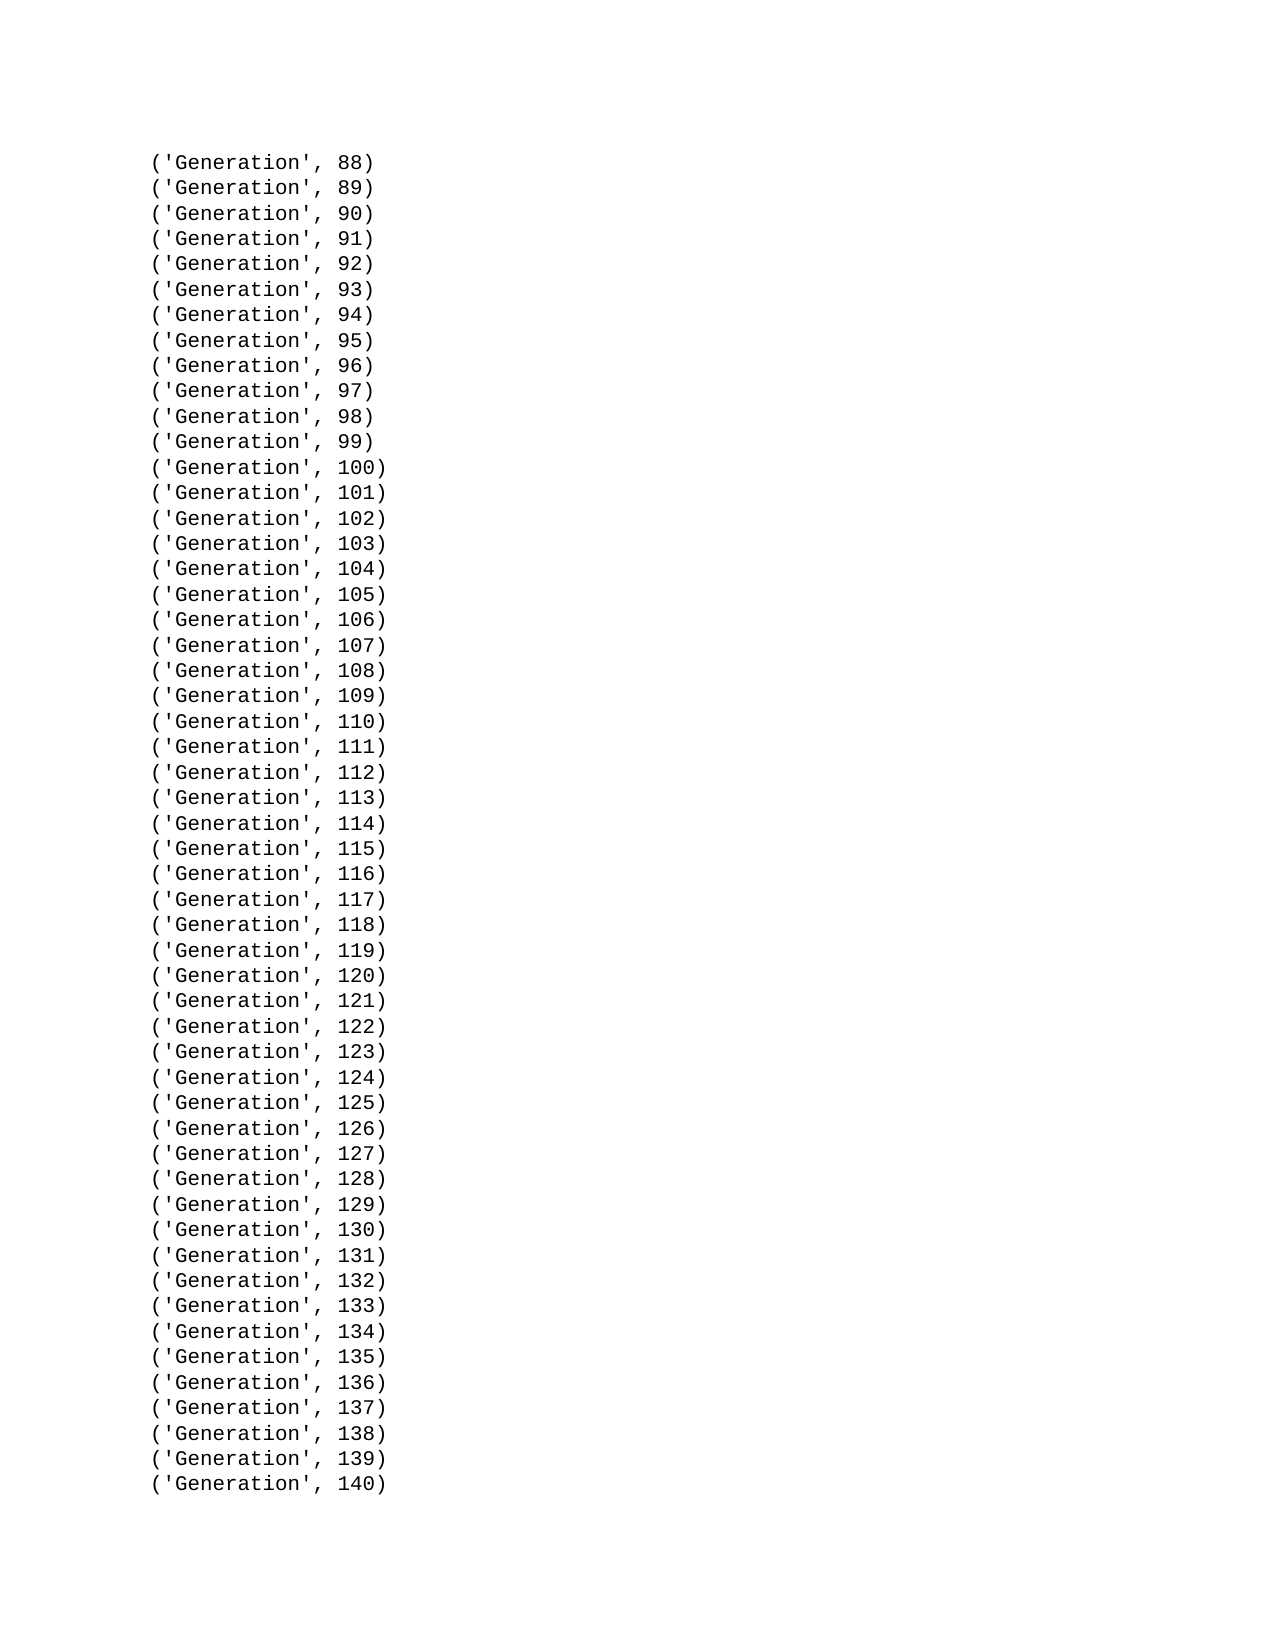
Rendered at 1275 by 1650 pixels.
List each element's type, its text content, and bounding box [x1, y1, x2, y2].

text ('Generation', 107) [150, 633, 1125, 658]
text ('Generation', 124) [150, 1065, 1125, 1090]
text ('Generation', 106) [150, 607, 1125, 633]
text ('Generation', 122) [150, 1014, 1125, 1039]
text ('Generation', 131) [150, 1243, 1125, 1268]
text ('Generation', 138) [150, 1421, 1125, 1446]
text ('Generation', 116) [150, 862, 1125, 887]
text ('Generation', 129) [150, 1192, 1125, 1217]
text ('Generation', 134) [150, 1319, 1125, 1344]
text ('Generation', 94) [150, 302, 1125, 328]
text ('Generation', 100) [150, 455, 1125, 480]
text ('Generation', 98) [150, 404, 1125, 429]
text ('Generation', 114) [150, 811, 1125, 836]
text ('Generation', 97) [150, 379, 1125, 404]
text ('Generation', 127) [150, 1141, 1125, 1167]
text ('Generation', 117) [150, 887, 1125, 912]
text ('Generation', 93) [150, 277, 1125, 302]
text ('Generation', 105) [150, 582, 1125, 607]
text ('Generation', 90) [150, 201, 1125, 226]
text ('Generation', 115) [150, 836, 1125, 862]
text ('Generation', 139) [150, 1446, 1125, 1472]
text ('Generation', 118) [150, 912, 1125, 938]
text ('Generation', 110) [150, 709, 1125, 734]
text ('Generation', 101) [150, 480, 1125, 506]
text ('Generation', 113) [150, 785, 1125, 811]
text ('Generation', 91) [150, 226, 1125, 252]
text ('Generation', 99) [150, 429, 1125, 455]
text ('Generation', 123) [150, 1039, 1125, 1065]
text ('Generation', 135) [150, 1344, 1125, 1370]
text ('Generation', 133) [150, 1294, 1125, 1319]
text ('Generation', 119) [150, 938, 1125, 963]
text ('Generation', 126) [150, 1116, 1125, 1141]
text ('Generation', 120) [150, 963, 1125, 989]
text ('Generation', 92) [150, 252, 1125, 277]
text ('Generation', 121) [150, 989, 1125, 1014]
text ('Generation', 103) [150, 531, 1125, 557]
text ('Generation', 108) [150, 658, 1125, 684]
text ('Generation', 132) [150, 1268, 1125, 1294]
text ('Generation', 128) [150, 1167, 1125, 1192]
text ('Generation', 88) [150, 150, 1125, 175]
text ('Generation', 137) [150, 1395, 1125, 1421]
text ('Generation', 111) [150, 734, 1125, 760]
text ('Generation', 102) [150, 506, 1125, 531]
text ('Generation', 96) [150, 353, 1125, 379]
text ('Generation', 140) [150, 1472, 1125, 1497]
text ('Generation', 109) [150, 684, 1125, 709]
text ('Generation', 104) [150, 557, 1125, 582]
text ('Generation', 136) [150, 1370, 1125, 1395]
text ('Generation', 89) [150, 175, 1125, 201]
text ('Generation', 112) [150, 760, 1125, 785]
text ('Generation', 95) [150, 328, 1125, 353]
text ('Generation', 125) [150, 1090, 1125, 1116]
text ('Generation', 130) [150, 1217, 1125, 1243]
